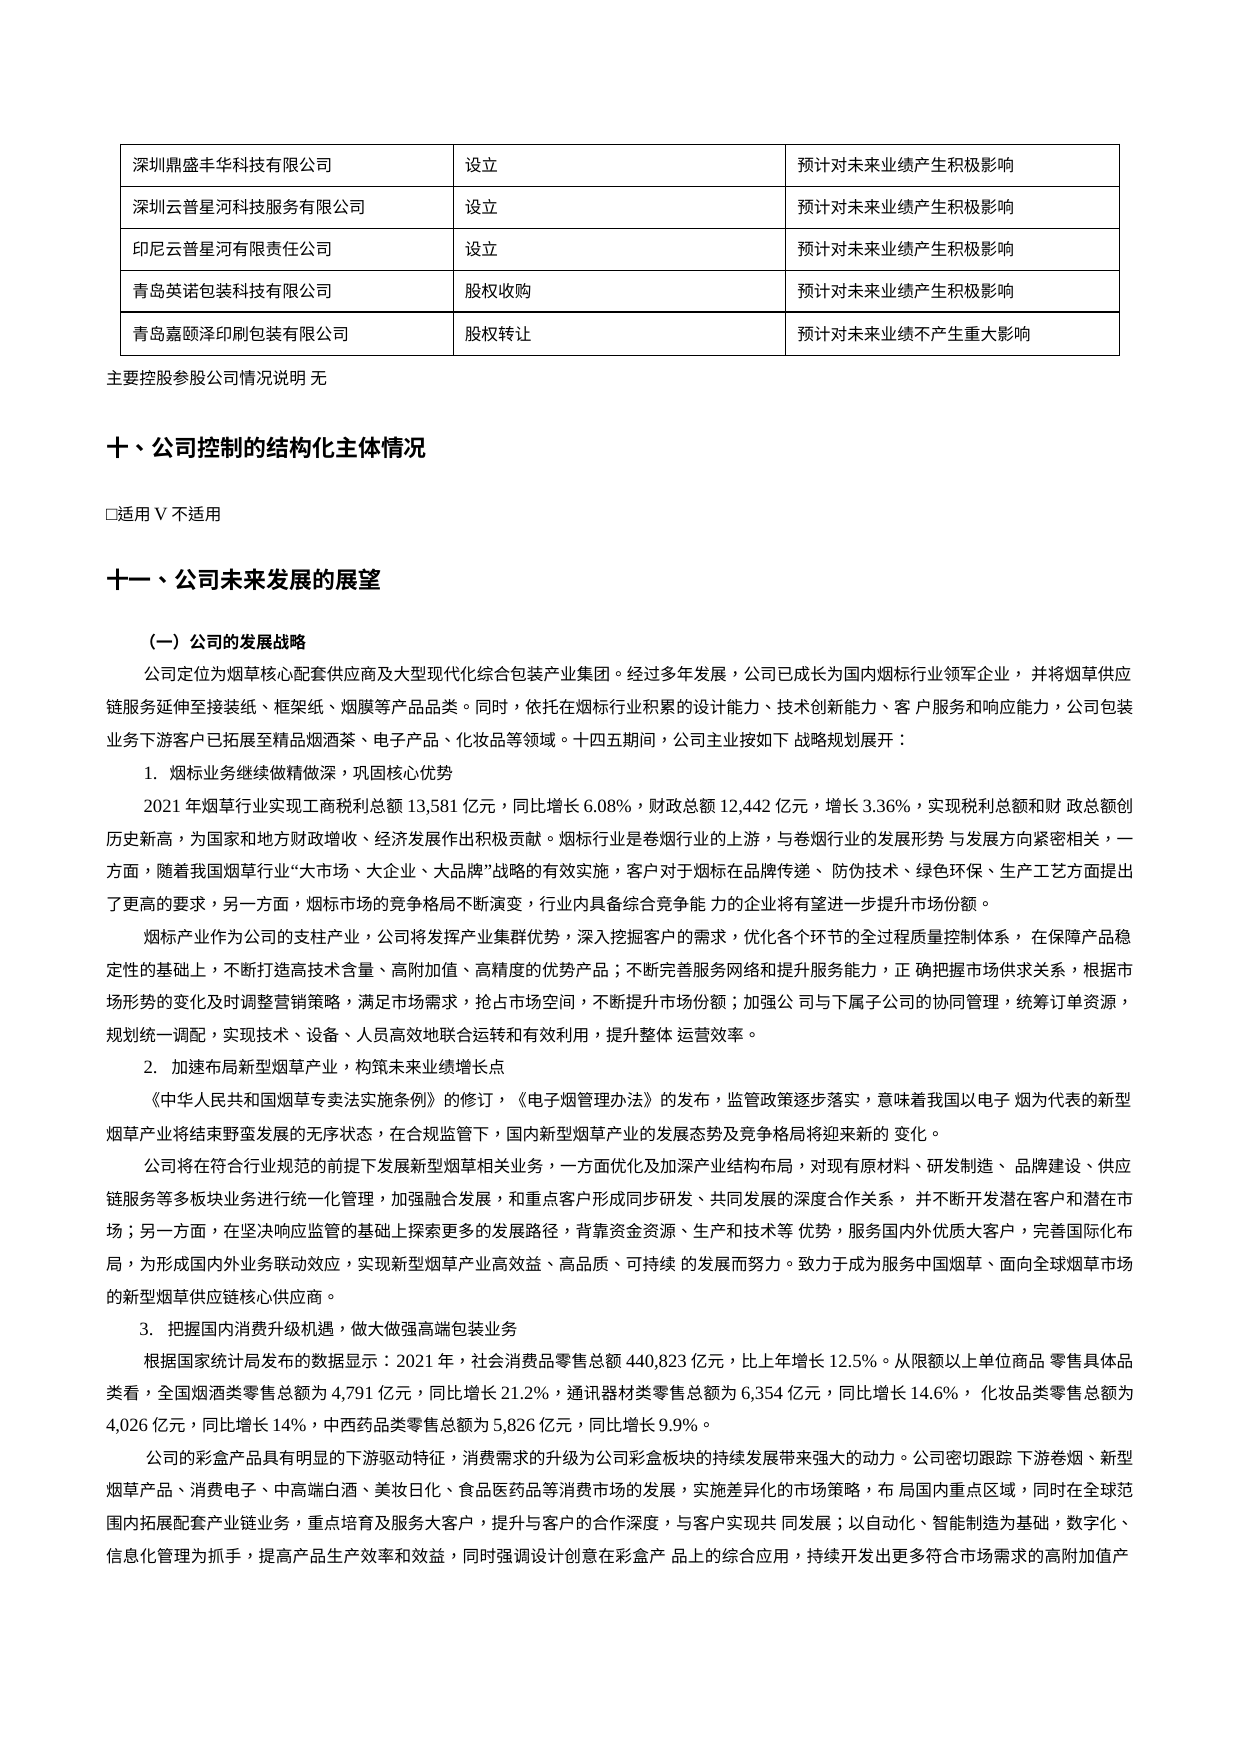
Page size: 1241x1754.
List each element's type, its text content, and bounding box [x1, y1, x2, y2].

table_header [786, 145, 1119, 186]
list 把握国内消费升级机遇，做大做强高端包装业务 [106, 1309, 1134, 1342]
text 2021年烟草行业实现工商税利总额13,581亿元，同比增长6.08%，财政总额12,442亿元，增长3.36%，实现税利总额和财 政总额创历史新高，为国家和地方财政增收、经济发展作出积极贡献。烟标行业是卷烟行业的上游，与卷烟行业的发展形势 与发展方向紧密相关，一方面，随着我国烟草行业“大市场、大企业、大品牌”战略的有效实施，客户对于烟标在品牌传递、 防伪技术、绿色环保、生产工艺方面提出了更高的要求，另一方面，烟标市场的竞争格局不断演变，行业内具备综合竞争能 力的企业将有望进一步提升市场份额。 [106, 786, 1134, 917]
subtitle 十一、公司未来发展的展望 [106, 563, 1134, 595]
list 加速布局新型烟草产业，构筑未来业绩增长点 [106, 1048, 1134, 1081]
text 《中华人民共和国烟草专卖法实施条例》的修订，《电子烟管理办法》的发布，监管政策逐步落实，意味着我国以电子 烟为代表的新型烟草产业将结束野蛮发展的无序状态，在合规监管下，国内新型烟草产业的发展态势及竞争格局将迎来新的 变化。 [106, 1081, 1134, 1147]
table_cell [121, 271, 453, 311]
subtitle 十、公司控制的结构化主体情况 [106, 432, 1134, 463]
text 公司定位为烟草核心配套供应商及大型现代化综合包装产业集团。经过多年发展，公司已成长为国内烟标行业领军企业， 并将烟草供应链服务延伸至接装纸、框架纸、烟膜等产品品类。同时，依托在烟标行业积累的设计能力、技术创新能力、客 户服务和响应能力，公司包装业务下游客户已拓展至精品烟酒茶、电子产品、化妆品等领域。十四五期间，公司主业按如下 战略规划展开： [106, 654, 1134, 753]
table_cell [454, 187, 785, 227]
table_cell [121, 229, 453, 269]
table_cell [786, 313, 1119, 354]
text 烟标产业作为公司的支柱产业，公司将发挥产业集群优势，深入挖掘客户的需求，优化各个环节的全过程质量控制体系， 在保障产品稳定性的基础上，不断打造高技术含量、高附加值、高精度的优势产品；不断完善服务网络和提升服务能力，正 确把握市场供求关系，根据市场形势的变化及时调整营销策略，满足市场需求，抢占市场空间，不断提升市场份额；加强公 司与下属子公司的协同管理，统筹订单资源，规划统一调配，实现技术、设备、人员高效地联合运转和有效利用，提升整体 运营效率。 [106, 917, 1134, 1048]
list 烟标业务继续做精做深，巩固核心优势 [106, 753, 1134, 786]
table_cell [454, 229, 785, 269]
text □适用V不适用 [106, 502, 1134, 525]
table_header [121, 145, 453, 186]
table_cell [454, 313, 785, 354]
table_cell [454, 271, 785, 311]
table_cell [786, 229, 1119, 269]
text 公司将在符合行业规范的前提下发展新型烟草相关业务，一方面优化及加深产业结构布局，对现有原材料、研发制造、 品牌建设、供应链服务等多板块业务进行统一化管理，加强融合发展，和重点客户形成同步研发、共同发展的深度合作关系， 并不断开发潜在客户和潜在市场；另一方面，在坚决响应监管的基础上探索更多的发展路径，背靠资金资源、生产和技术等 优势，服务国内外优质大客户，完善国际化布局，为形成国内外业务联动效应，实现新型烟草产业高效益、高品质、可持续 的发展而努力。致力于成为服务中国烟草、面向全球烟草市场的新型烟草供应链核心供应商。 [106, 1147, 1134, 1309]
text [106, 1438, 1134, 1569]
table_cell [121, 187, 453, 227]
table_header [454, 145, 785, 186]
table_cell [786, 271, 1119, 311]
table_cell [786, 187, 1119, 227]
text 根据国家统计局发布的数据显示：2021年，社会消费品零售总额440,823亿元，比上年增长12.5%。从限额以上单位商品 零售具体品类看，全国烟酒类零售总额为4,791亿元，同比增长21.2%，通讯器材类零售总额为6,354亿元，同比增长14.6%， 化妆品类零售总额为4,026亿元，同比增长14%，中西药品类零售总额为5,826亿元，同比增长9.9%。 [106, 1342, 1134, 1438]
text 主要控股参股公司情况说明 无 [106, 356, 1134, 392]
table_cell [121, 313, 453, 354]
text （一）公司的发展战略 [106, 622, 1134, 654]
